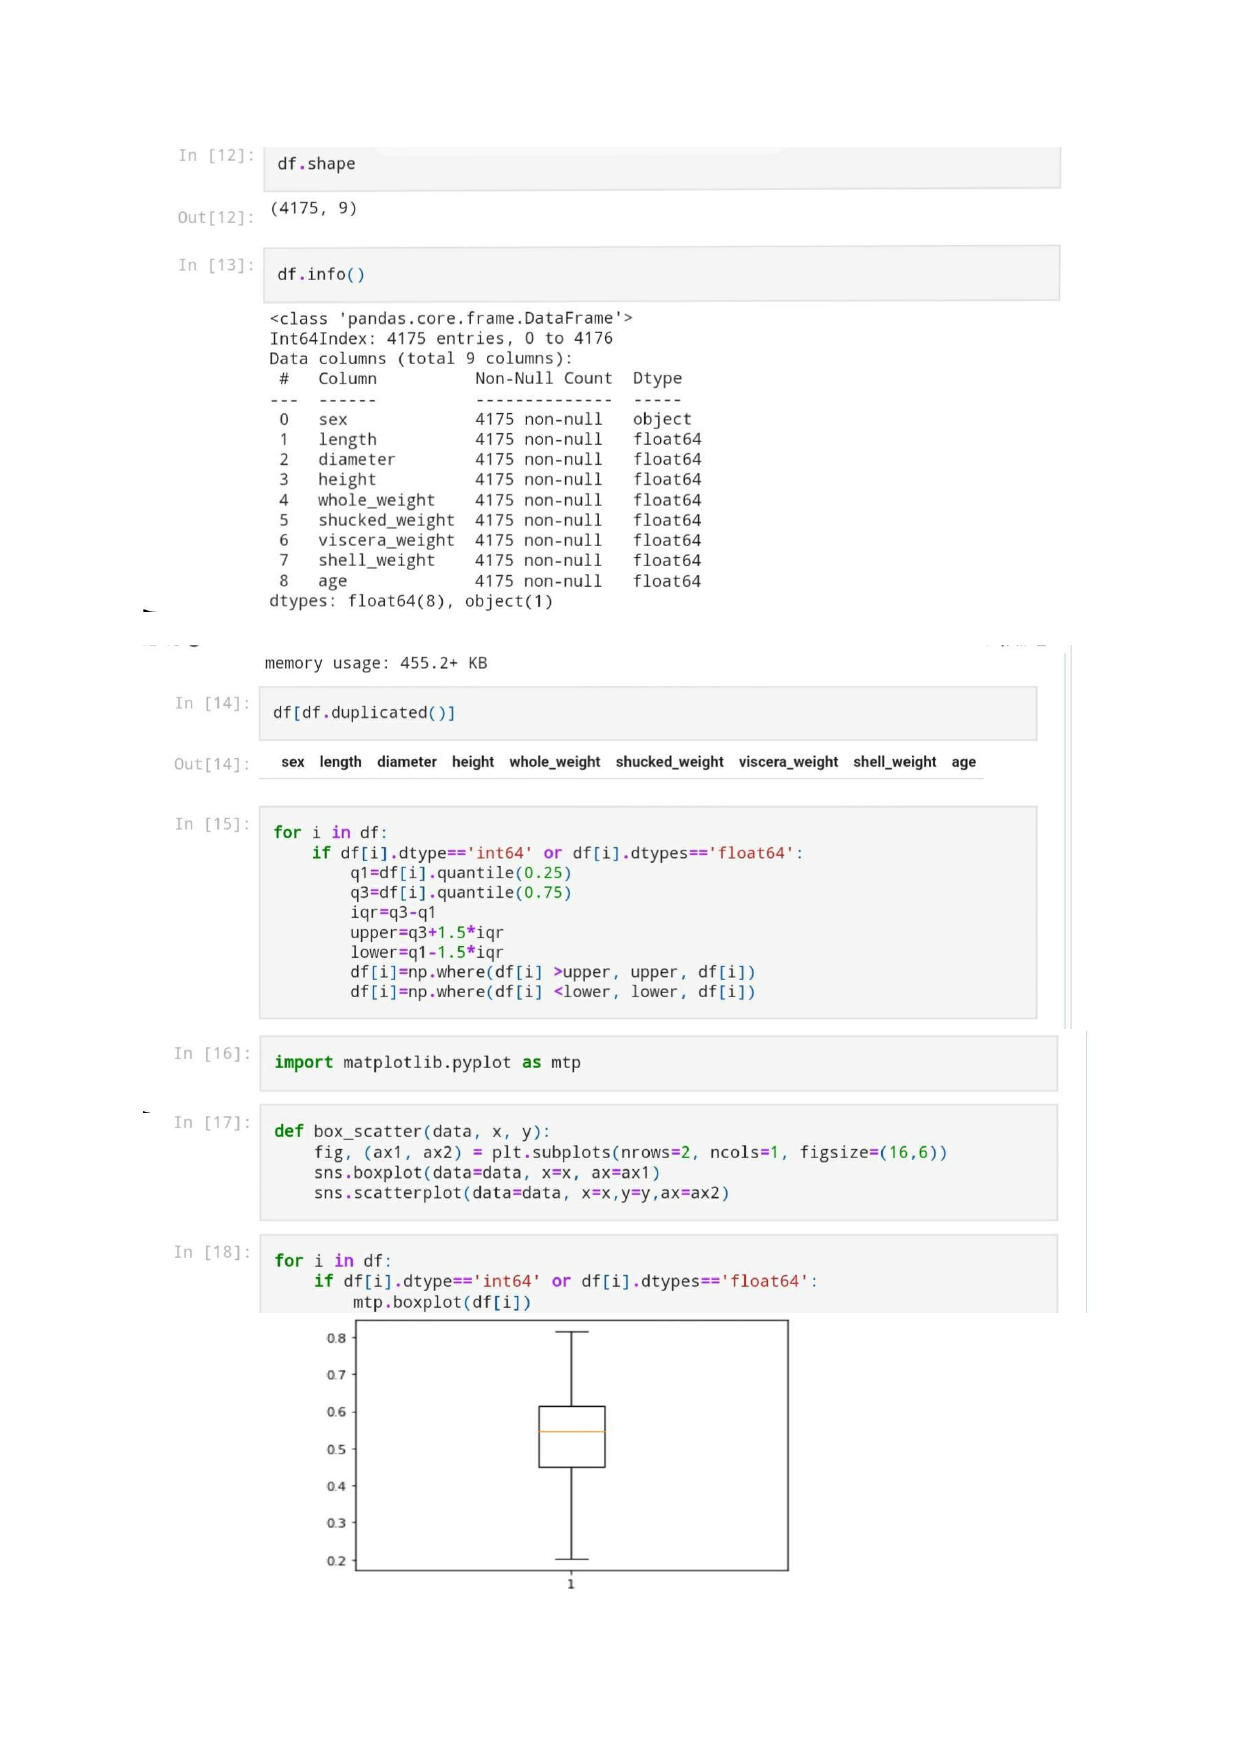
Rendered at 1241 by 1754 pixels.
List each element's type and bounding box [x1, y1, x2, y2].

picture [143, 645, 1091, 1602]
picture [143, 147, 1083, 612]
